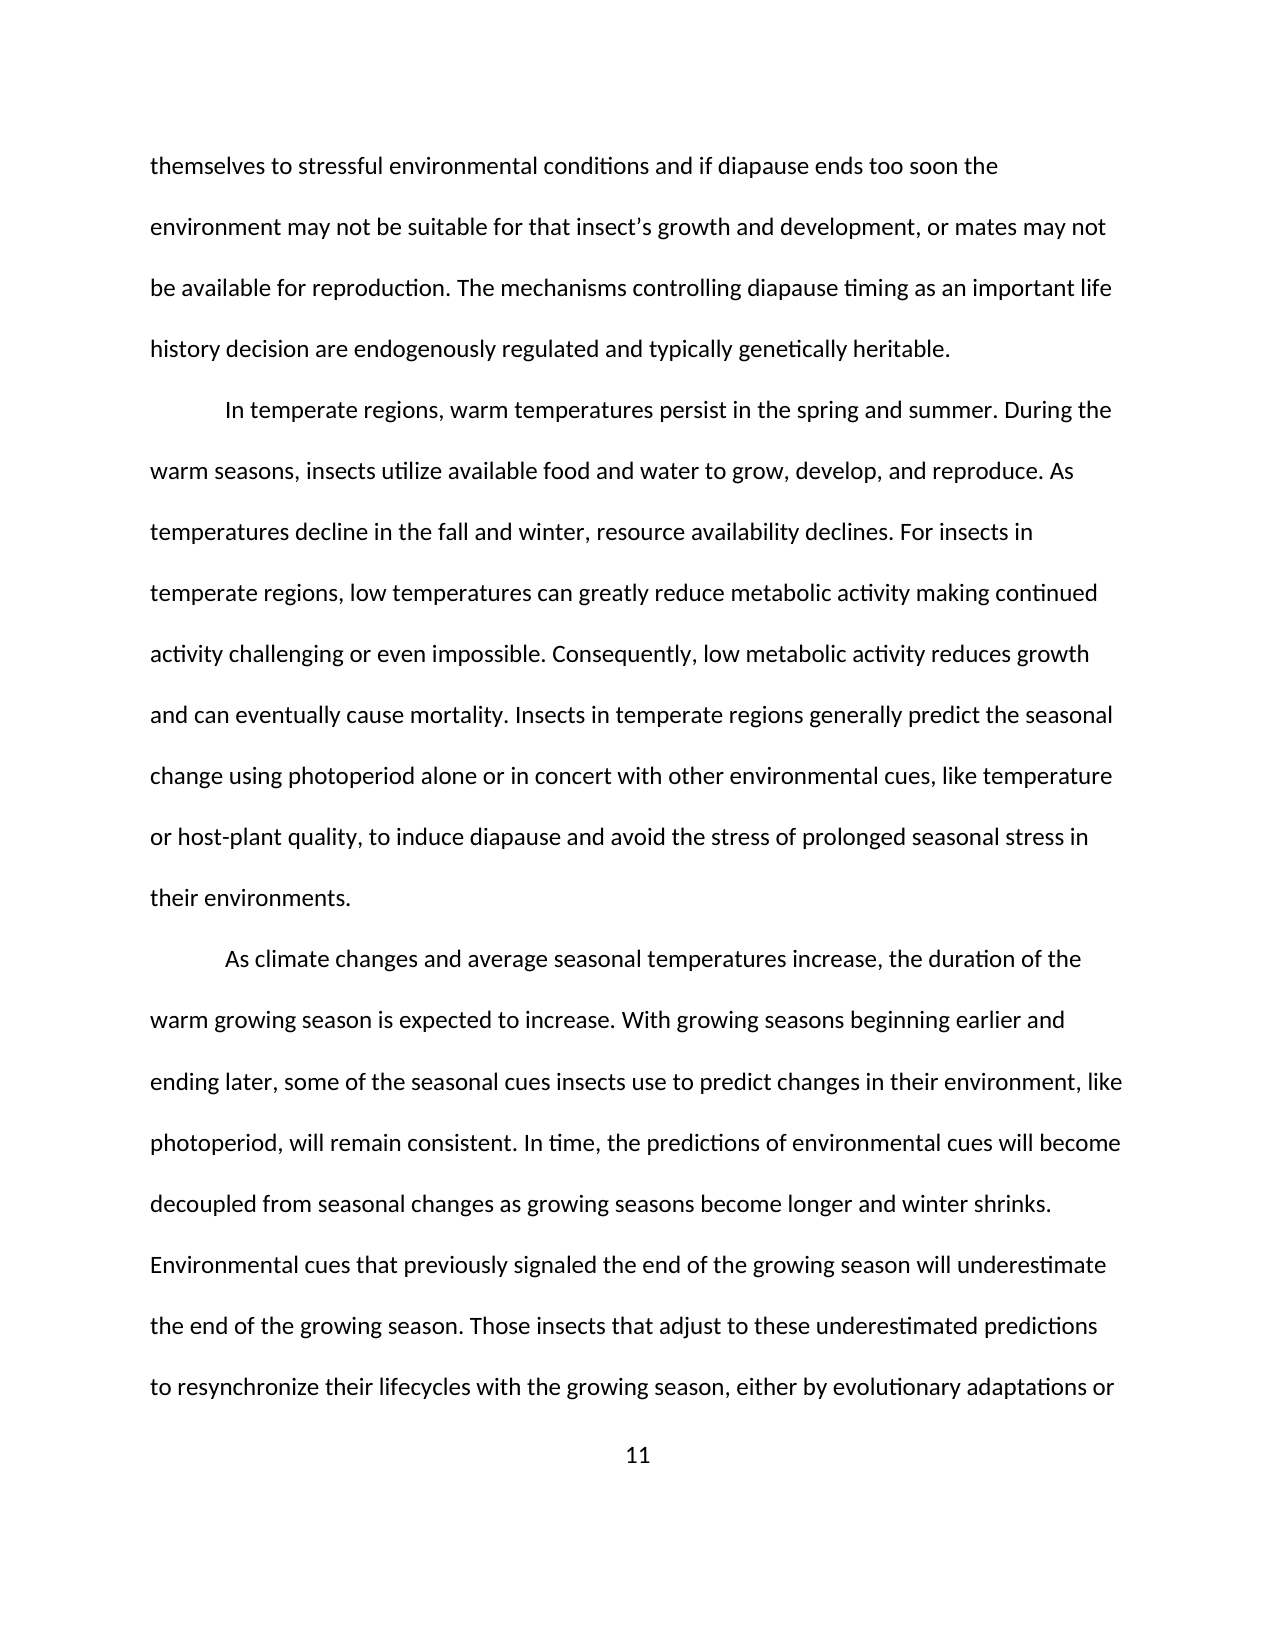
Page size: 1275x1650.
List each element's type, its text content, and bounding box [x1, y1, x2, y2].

text In temperate regions, warm temperatures persist in the spring and summer. During the warm seasons, insects utilize available food and water to grow, develop, and reproduce. As temperatures decline in the fall and winter, resource availability declines. For insects in temperate regions, low temperatures can greatly reduce metabolic activity making continued activity challenging or even impossible. Consequently, low metabolic activity reduces growth and can eventually cause mortality. Insects in temperate regions generally predict the seasonal change using photoperiod alone or in concert with other environmental cues, like temperature or host-plant quality, to induce diapause and avoid the stress of prolonged seasonal stress in their environments. [150, 394, 1125, 913]
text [150, 150, 1125, 364]
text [150, 943, 1125, 1401]
